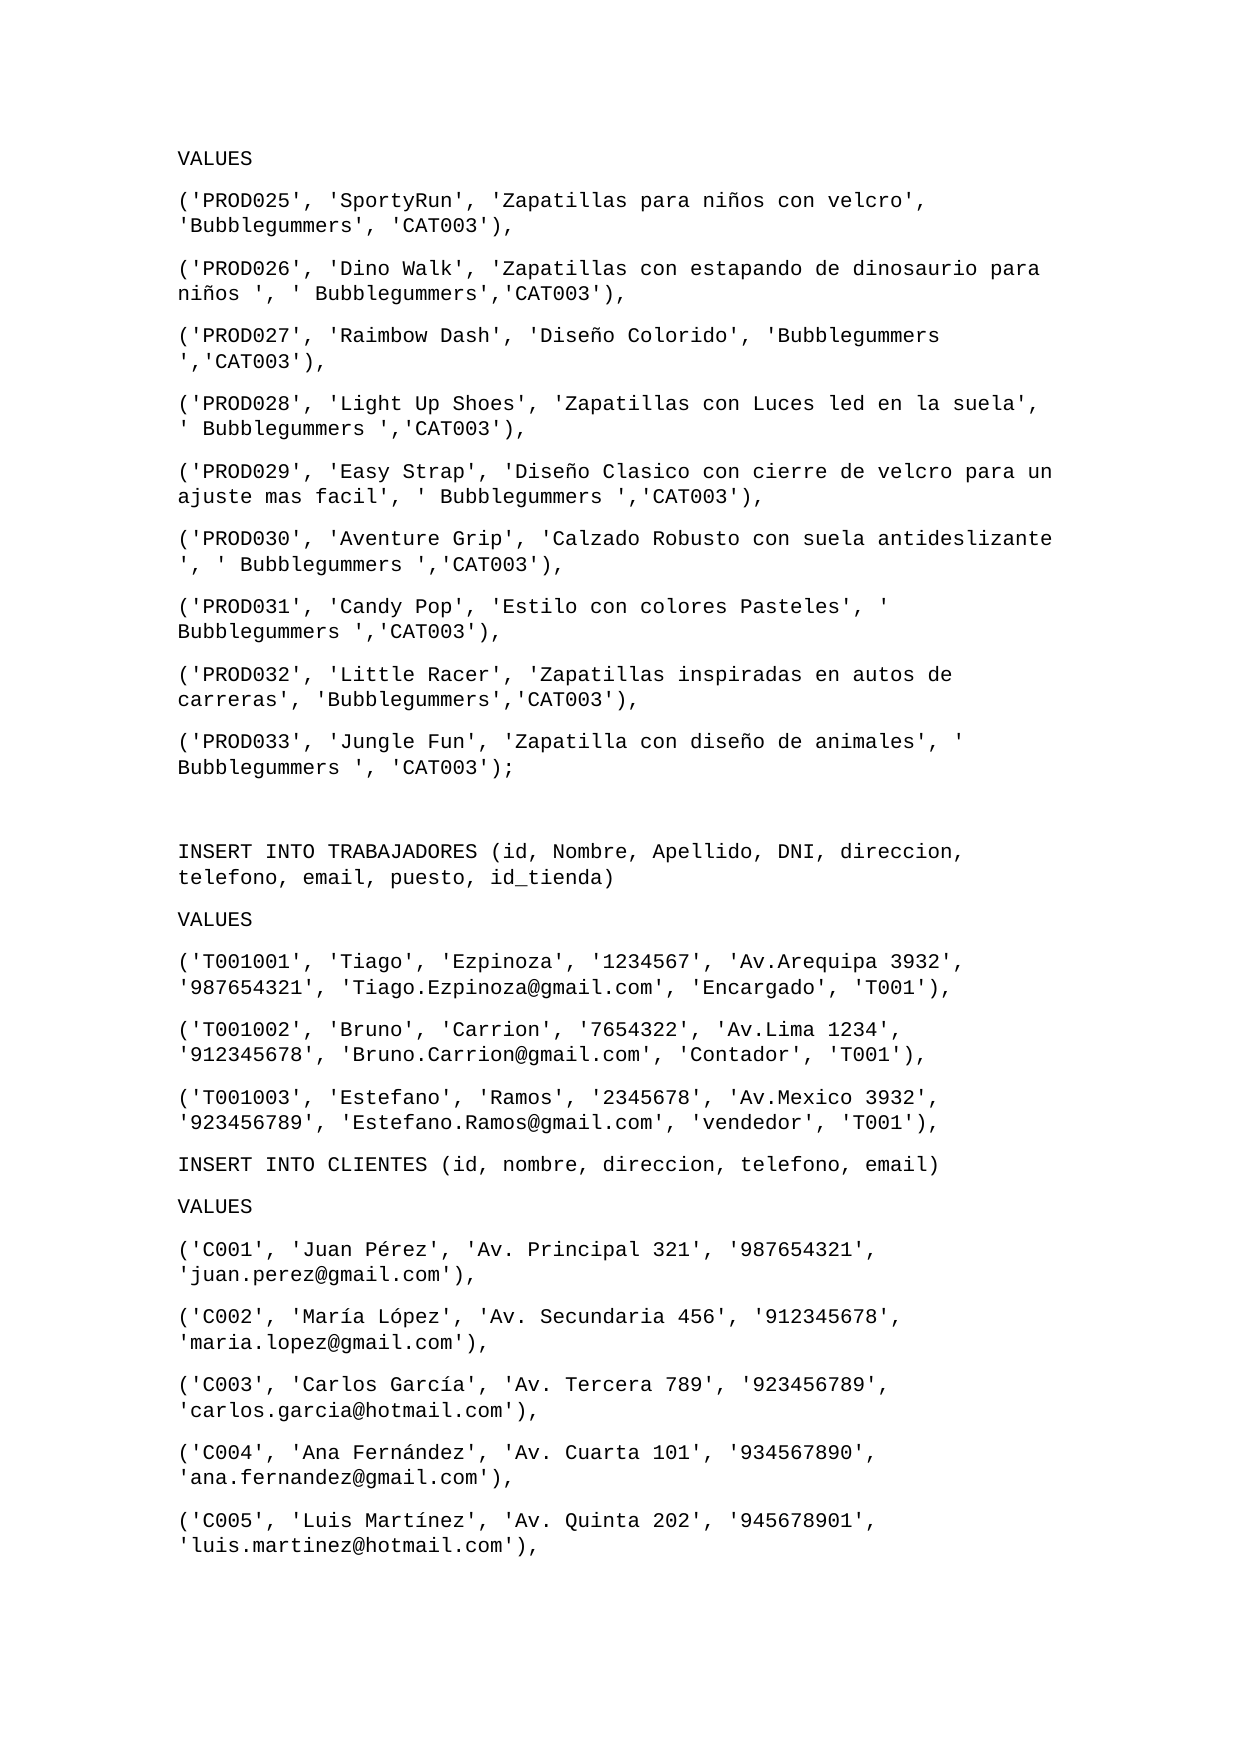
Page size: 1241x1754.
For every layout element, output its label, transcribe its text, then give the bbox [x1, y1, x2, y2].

text INSERT INTO TRABAJADORES (id, Nombre, Apellido, DNI, direccion, telefono, email, puesto, id_tienda) [177, 841, 1063, 891]
text ('C004', 'Ana Fernández', 'Av. Cuarta 101', '934567890', 'ana.fernandez@gmail.com'), [177, 1442, 1063, 1491]
text ('PROD029', 'Easy Strap', 'Diseño Clasico con cierre de velcro para un ajuste mas facil', ' Bubblegummers ','CAT003'), [177, 461, 1063, 510]
text ('T001002', 'Bruno', 'Carrion', '7654322', 'Av.Lima 1234', '912345678', 'Bruno.Carrion@gmail.com', 'Contador', 'T001'), [177, 1019, 1063, 1068]
text INSERT INTO CLIENTES (id, nombre, direccion, telefono, email) [177, 1154, 1063, 1178]
text VALUES [177, 909, 1063, 933]
text ('C001', 'Juan Pérez', 'Av. Principal 321', '987654321', 'juan.perez@gmail.com'), [177, 1239, 1063, 1288]
text ('C005', 'Luis Martínez', 'Av. Quinta 202', '945678901', 'luis.martinez@hotmail.com'), [177, 1509, 1063, 1559]
text ('PROD028', 'Light Up Shoes', 'Zapatillas con Luces led en la suela', ' Bubblegummers ','CAT003'), [177, 393, 1063, 442]
text ('PROD025', 'SportyRun', 'Zapatillas para niños con velcro', 'Bubblegummers', 'CAT003'), [177, 190, 1063, 239]
text ('C003', 'Carlos García', 'Av. Tercera 789', '923456789', 'carlos.garcia@hotmail.com'), [177, 1374, 1063, 1423]
text ('PROD030', 'Aventure Grip', 'Calzado Robusto con suela antideslizante ', ' Bubblegummers ','CAT003'), [177, 528, 1063, 577]
text VALUES [177, 1197, 1063, 1220]
text ('PROD032', 'Little Racer', 'Zapatillas inspiradas en autos de carreras', 'Bubblegummers','CAT003'), [177, 664, 1063, 713]
text VALUES [177, 148, 1063, 171]
text ('PROD033', 'Jungle Fun', 'Zapatilla con diseño de animales', ' Bubblegummers ', 'CAT003'); [177, 731, 1063, 781]
text ('PROD026', 'Dino Walk', 'Zapatillas con estapando de dinosaurio para niños ', ' Bubblegummers','CAT003'), [177, 257, 1063, 307]
text ('PROD031', 'Candy Pop', 'Estilo con colores Pasteles', ' Bubblegummers ','CAT003'), [177, 596, 1063, 645]
text ('T001003', 'Estefano', 'Ramos', '2345678', 'Av.Mexico 3932', '923456789', 'Estefano.Ramos@gmail.com', 'vendedor', 'T001'), [177, 1087, 1063, 1136]
text ('T001001', 'Tiago', 'Ezpinoza', '1234567', 'Av.Arequipa 3932', '987654321', 'Tiago.Ezpinoza@gmail.com', 'Encargado', 'T001'), [177, 951, 1063, 1000]
text ('PROD027', 'Raimbow Dash', 'Diseño Colorido', 'Bubblegummers ','CAT003'), [177, 325, 1063, 374]
text ('C002', 'María López', 'Av. Secundaria 456', '912345678', 'maria.lopez@gmail.com'), [177, 1306, 1063, 1356]
